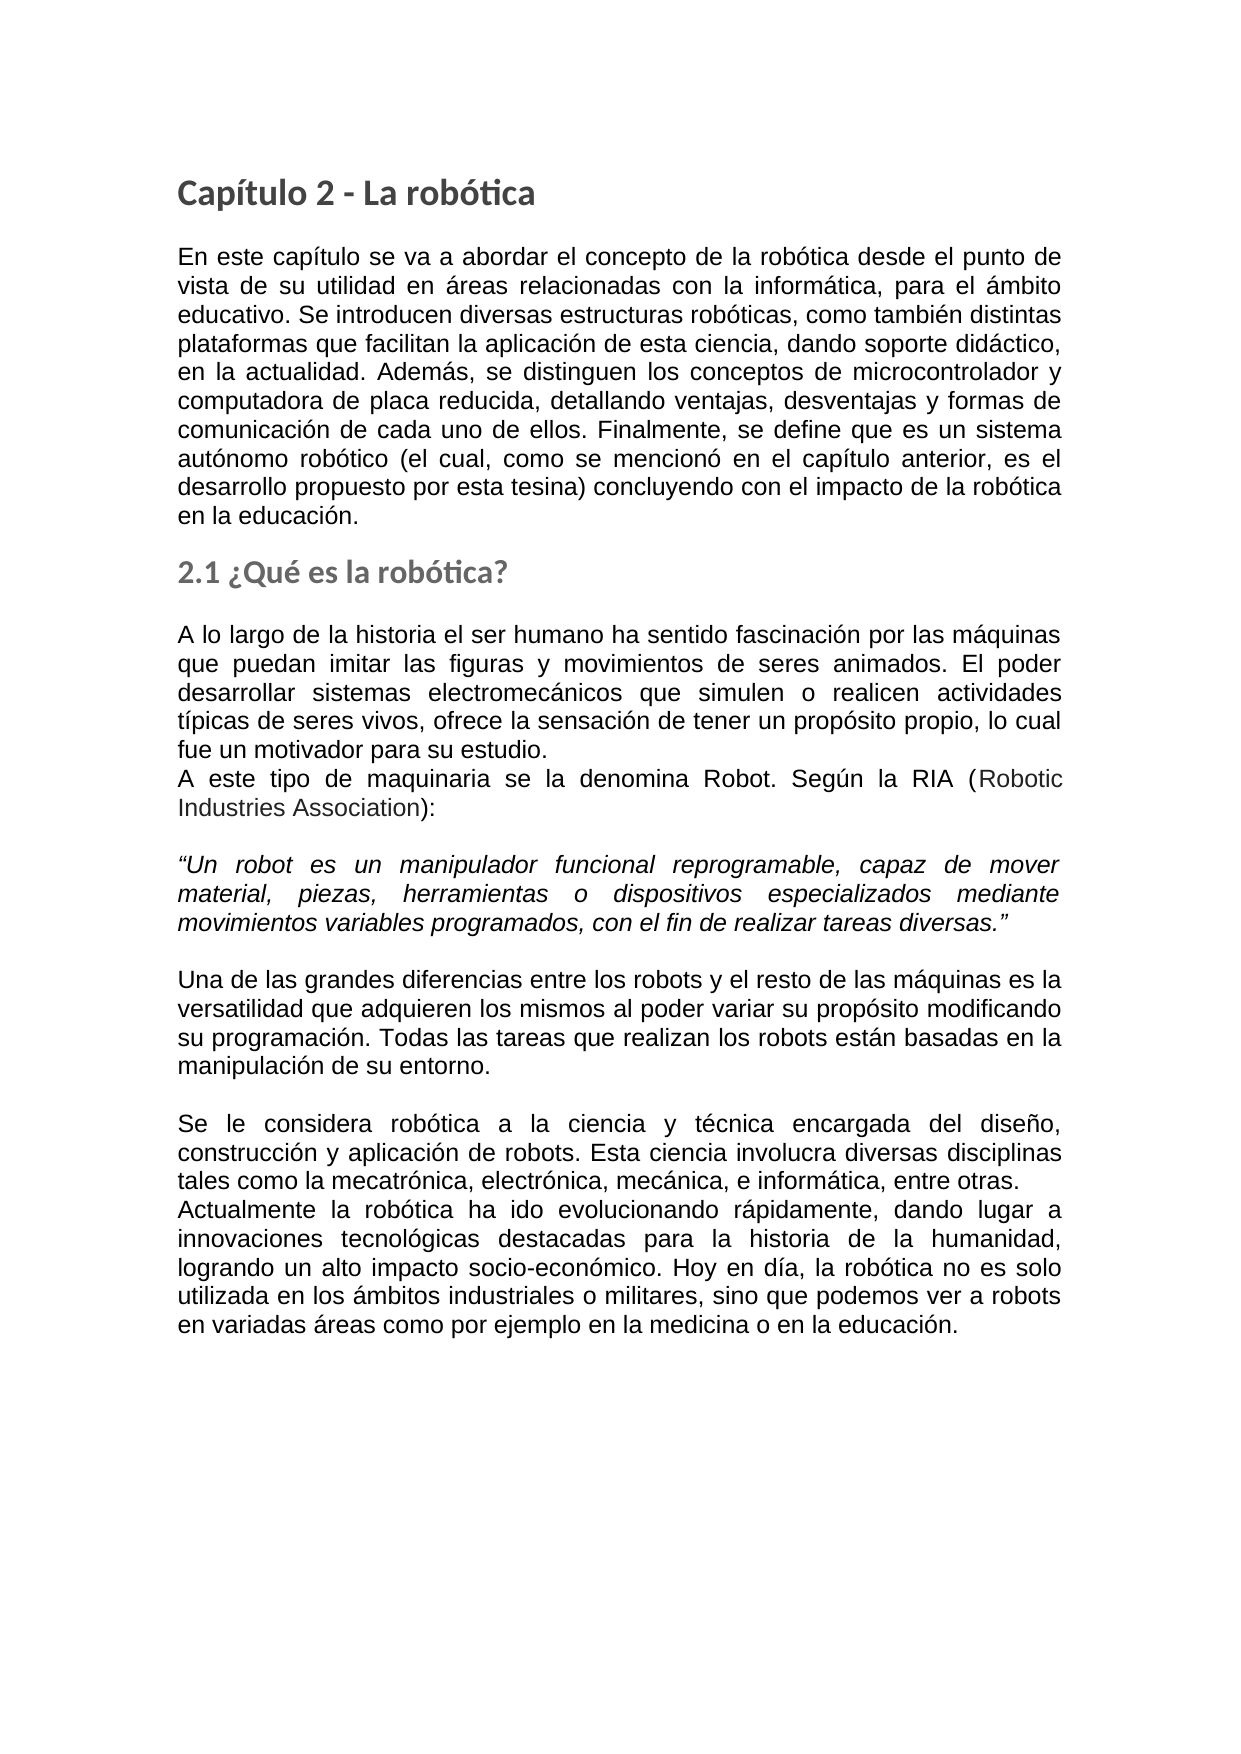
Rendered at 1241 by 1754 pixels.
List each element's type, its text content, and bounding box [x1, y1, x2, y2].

subtitle 2.1 ¿Qué es la robótica? [177, 551, 1063, 591]
text En este capítulo se va a abordar el concepto de la robótica desde el punto de vista de su utilidad en áreas relacionadas con la informática, para el ámbito educativo. Se introducen diversas estructuras robóticas, como también distintas plataformas que facilitan la aplicación de esta ciencia, dando soporte didáctico, en la actualidad. Además, se distinguen los conceptos de microcontrolador y computadora de placa reducida, detallando ventajas, desventajas y formas de comunicación de cada uno de ellos. Finalmente, se define que es un sistema autónomo robótico (el cual, como se mencionó en el capítulo anterior, es el desarrollo propuesto por esta tesina) concluyendo con el impacto de la robótica en la educación. [177, 242, 1063, 530]
text “Un robot es un manipulador funcional reprogramable, capaz de mover material, piezas, herramientas o dispositivos especializados mediante movimientos variables programados, con el fin de realizar tareas diversas.” [177, 850, 1063, 936]
subtitle Capítulo 2 - La robótica [177, 168, 1063, 214]
text Una de las grandes diferencias entre los robots y el resto de las máquinas es la versatilidad que adquieren los mismos al poder variar su propósito modificando su programación. Todas las tareas que realizan los robots están basadas en la manipulación de su entorno. [177, 965, 1063, 1080]
text A este tipo de maquinaria se la denomina Robot. Según la RIA (Robotic Industries Association): [177, 764, 1063, 821]
text A lo largo de la historia el ser humano ha sentido fascinación por las máquinas que puedan imitar las figuras y movimientos de seres animados. El poder desarrollar sistemas electromecánicos que simulen o realicen actividades típicas de seres vivos, ofrece la sensación de tener un propósito propio, lo cual fue un motivador para su estudio. [177, 620, 1063, 764]
text Actualmente la robótica ha ido evolucionando rápidamente, dando lugar a innovaciones tecnológicas destacadas para la historia de la humanidad, logrando un alto impacto socio-económico. Hoy en día, la robótica no es solo utilizada en los ámbitos industriales o militares, sino que podemos ver a robots en variadas áreas como por ejemplo en la medicina o en la educación. [177, 1195, 1063, 1339]
text Se le considera robótica a la ciencia y técnica encargada del diseño, construcción y aplicación de robots. Esta ciencia involucra diversas disciplinas tales como la mecatrónica, electrónica, mecánica, e informática, entre otras. [177, 1109, 1063, 1195]
